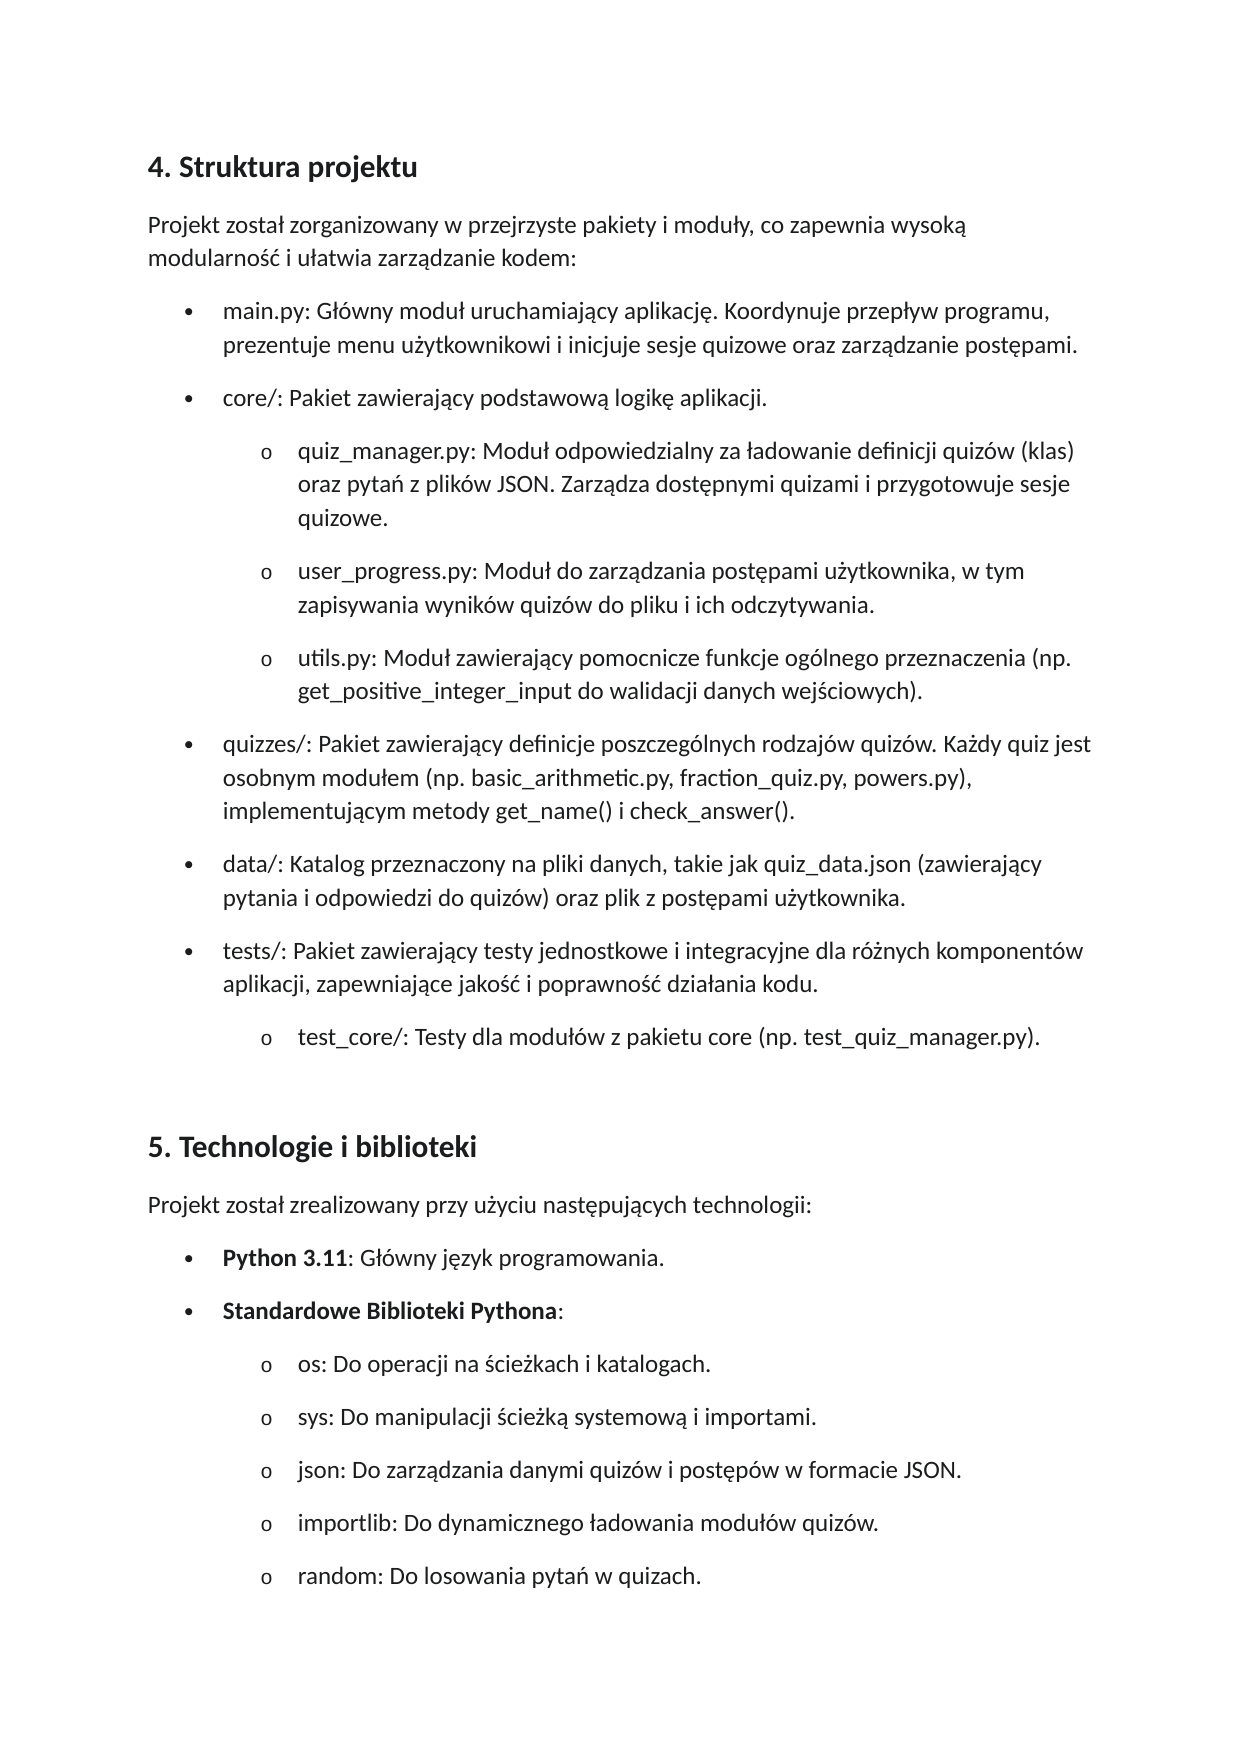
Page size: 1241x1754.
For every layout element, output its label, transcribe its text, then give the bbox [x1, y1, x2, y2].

text 4. Struktura projektu [148, 148, 1093, 186]
text 5. Technologie i biblioteki [148, 1128, 1093, 1166]
list json: Do zarządzania danymi quizów i postępów w formacie JSON. [260, 1454, 1093, 1484]
list test_core/: Testy dla modułów z pakietu core (np. test_quiz_manager.py). [260, 1022, 1093, 1052]
text Projekt został zorganizowany w przejrzyste pakiety i moduły, co zapewnia wysoką modularność i ułatwia zarządzanie kodem: [148, 209, 1093, 273]
list core/: Pakiet zawierający podstawową logikę aplikacji. [185, 382, 1093, 413]
list random: Do losowania pytań w quizach. [260, 1560, 1093, 1591]
list utils.py: Moduł zawierający pomocnicze funkcje ogólnego przeznaczenia (np. get_positive_integer_input do walidacji danych wejściowych). [260, 642, 1093, 706]
list tests/: Pakiet zawierający testy jednostkowe i integracyjne dla różnych komponentów aplikacji, zapewniające jakość i poprawność działania kodu. [185, 935, 1093, 999]
list user_progress.py: Moduł do zarządzania postępami użytkownika, w tym zapisywania wyników quizów do pliku i ich odczytywania. [260, 555, 1093, 619]
list main.py: Główny moduł uruchamiający aplikację. Koordynuje przepływ programu, prezentuje menu użytkownikowi i inicjuje sesje quizowe oraz zarządzanie postępami. [185, 296, 1093, 359]
list Standardowe Biblioteki Pythona: [185, 1295, 1093, 1326]
list importlib: Do dynamicznego ładowania modułów quizów. [260, 1507, 1093, 1538]
list os: Do operacji na ścieżkach i katalogach. [260, 1348, 1093, 1378]
list quiz_manager.py: Moduł odpowiedzialny za ładowanie definicji quizów (klas) oraz pytań z plików JSON. Zarządza dostępnymi quizami i przygotowuje sesje quizowe. [260, 435, 1093, 533]
list quizzes/: Pakiet zawierający definicje poszczególnych rodzajów quizów. Każdy quiz jest osobnym modułem (np. basic_arithmetic.py, fraction_quiz.py, powers.py), implementującym metody get_name() i check_answer(). [185, 728, 1093, 826]
list data/: Katalog przeznaczony na pliki danych, takie jak quiz_data.json (zawierający pytania i odpowiedzi do quizów) oraz plik z postępami użytkownika. [185, 848, 1093, 912]
list Python 3.11: Główny język programowania. [185, 1242, 1093, 1272]
list sys: Do manipulacji ścieżką systemową i importami. [260, 1401, 1093, 1432]
text Projekt został zrealizowany przy użyciu następujących technologii: [148, 1189, 1093, 1219]
